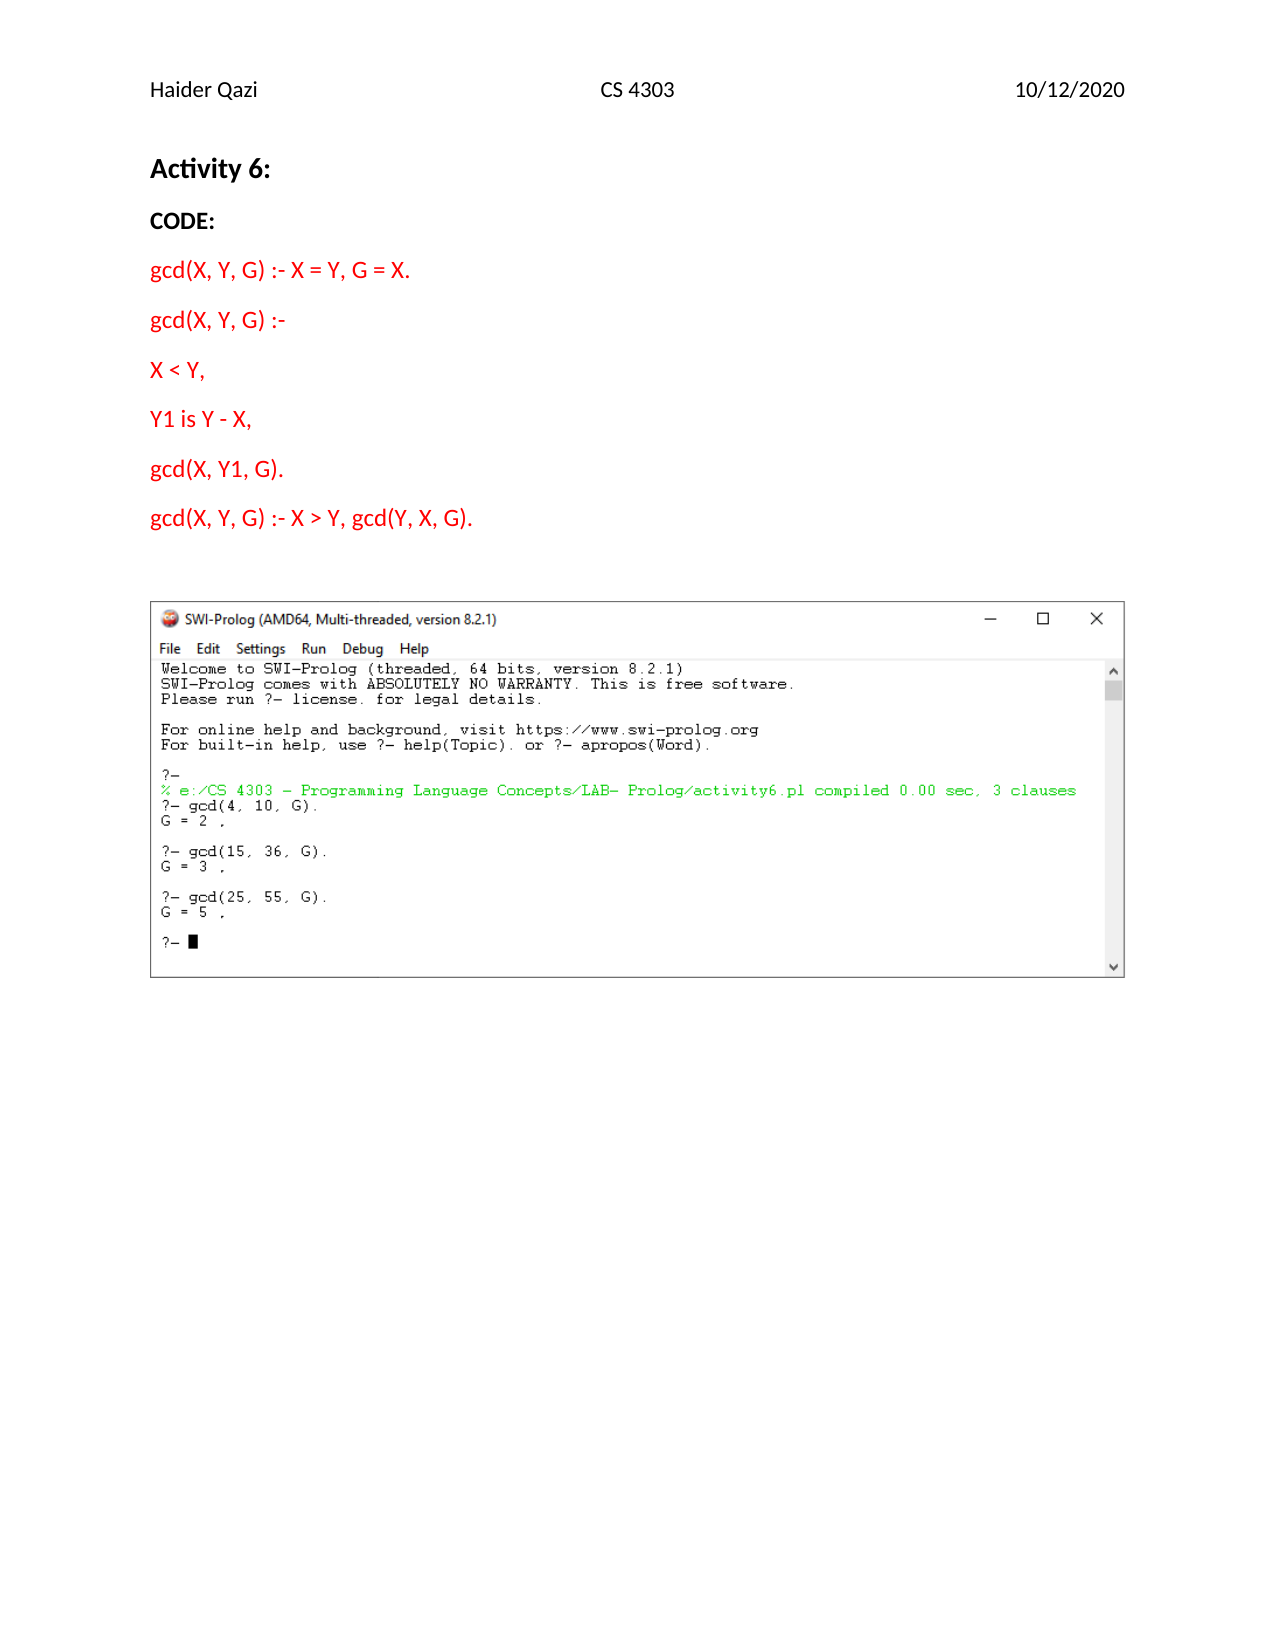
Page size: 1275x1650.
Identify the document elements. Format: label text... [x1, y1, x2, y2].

text gcd(X, Y, G) :- X > Y, gcd(Y, X, G). [150, 503, 1125, 533]
text gcd(X, Y, G) :- X = Y, G = X. [150, 255, 1125, 285]
text Activity 6: [150, 150, 1125, 186]
text gcd(X, Y, G) :- [150, 304, 1125, 335]
text gcd(X, Y1, G). [150, 453, 1125, 483]
picture [150, 601, 1125, 978]
text X < Y, [150, 354, 1125, 384]
text CODE: [150, 205, 1125, 236]
text Y1 is Y - X, [150, 403, 1125, 434]
